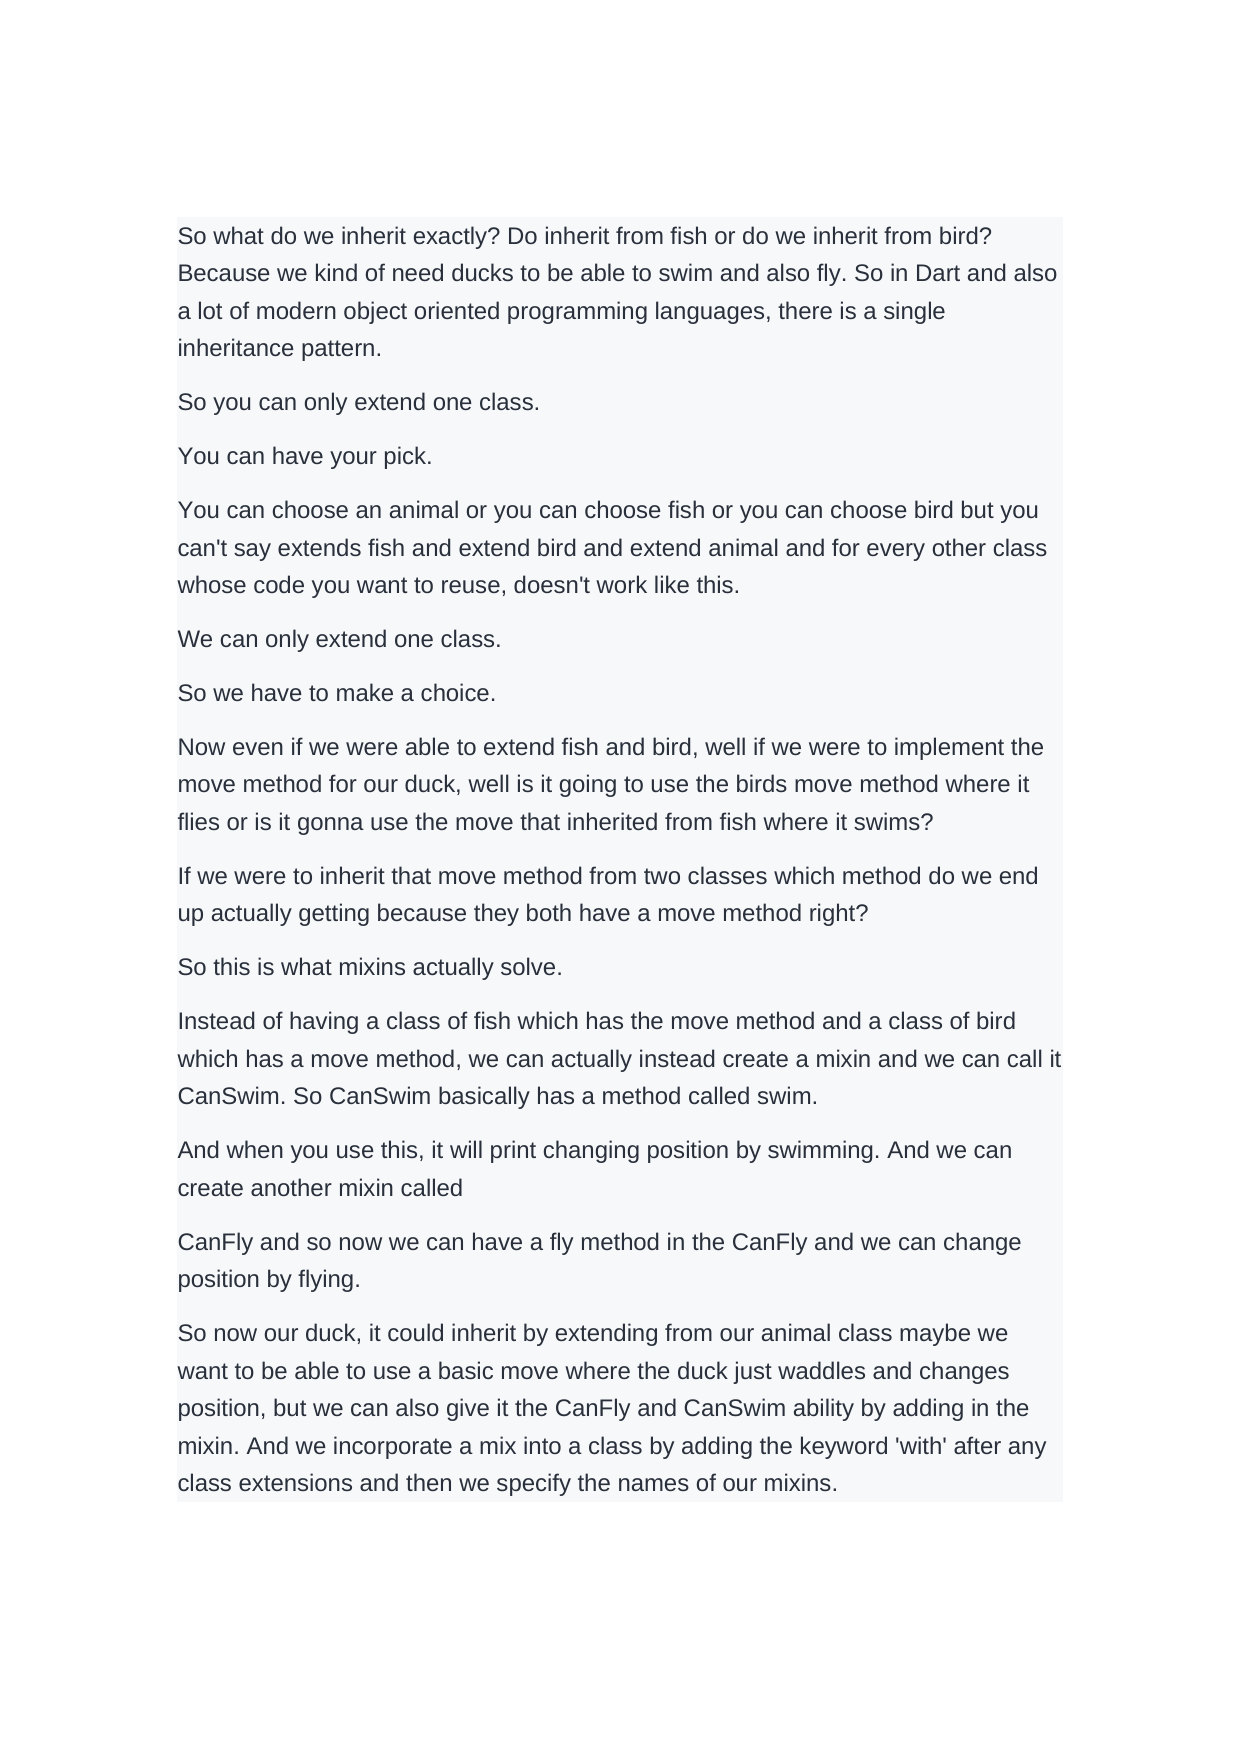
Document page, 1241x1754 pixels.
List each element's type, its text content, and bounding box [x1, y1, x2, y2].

text So we have to make a choice. [177, 674, 1063, 712]
text So you can only extend one class. [177, 383, 1063, 421]
text Instead of having a class of fish which has the move method and a class of bird which has a move method, we can actually instead create a mixin and we can call it CanSwim. So CanSwim basically has a method called swim. [177, 1002, 1063, 1115]
text If we were to inherit that move method from two classes which method do we end up actually getting because they both have a move method right? [177, 857, 1063, 932]
text So what do we inherit exactly? Do inherit from fish or do we inherit from bird? Because we kind of need ducks to be able to swim and also fly. So in Dart and also a lot of modern object oriented programming languages, there is a single inheritance pattern. [177, 217, 1063, 367]
text We can only extend one class. [177, 620, 1063, 658]
text You can have your pick. [177, 437, 1063, 475]
text And when you use this, it will print changing position by swimming. And we can create another mixin called [177, 1131, 1063, 1206]
text CanFly and so now we can have a fly method in the CanFly and we can change position by flying. [177, 1223, 1063, 1298]
text You can choose an animal or you can choose fish or you can choose bird but you can't say extends fish and extend bird and extend animal and for every other class whose code you want to reuse, doesn't work like this. [177, 491, 1063, 604]
text So now our duck, it could inherit by extending from our animal class maybe we want to be able to use a basic move where the duck just waddles and changes position, but we can also give it the CanFly and CanSwim ability by adding in the mixin. And we incorporate a mix into a class by adding the keyword 'with' after any class extensions and then we specify the names of our mixins. [177, 1314, 1063, 1502]
text So this is what mixins actually solve. [177, 948, 1063, 986]
text Now even if we were able to extend fish and bird, well if we were to implement the move method for our duck, well is it going to use the birds move method where it flies or is it gonna use the move that inherited from fish where it swims? [177, 728, 1063, 841]
